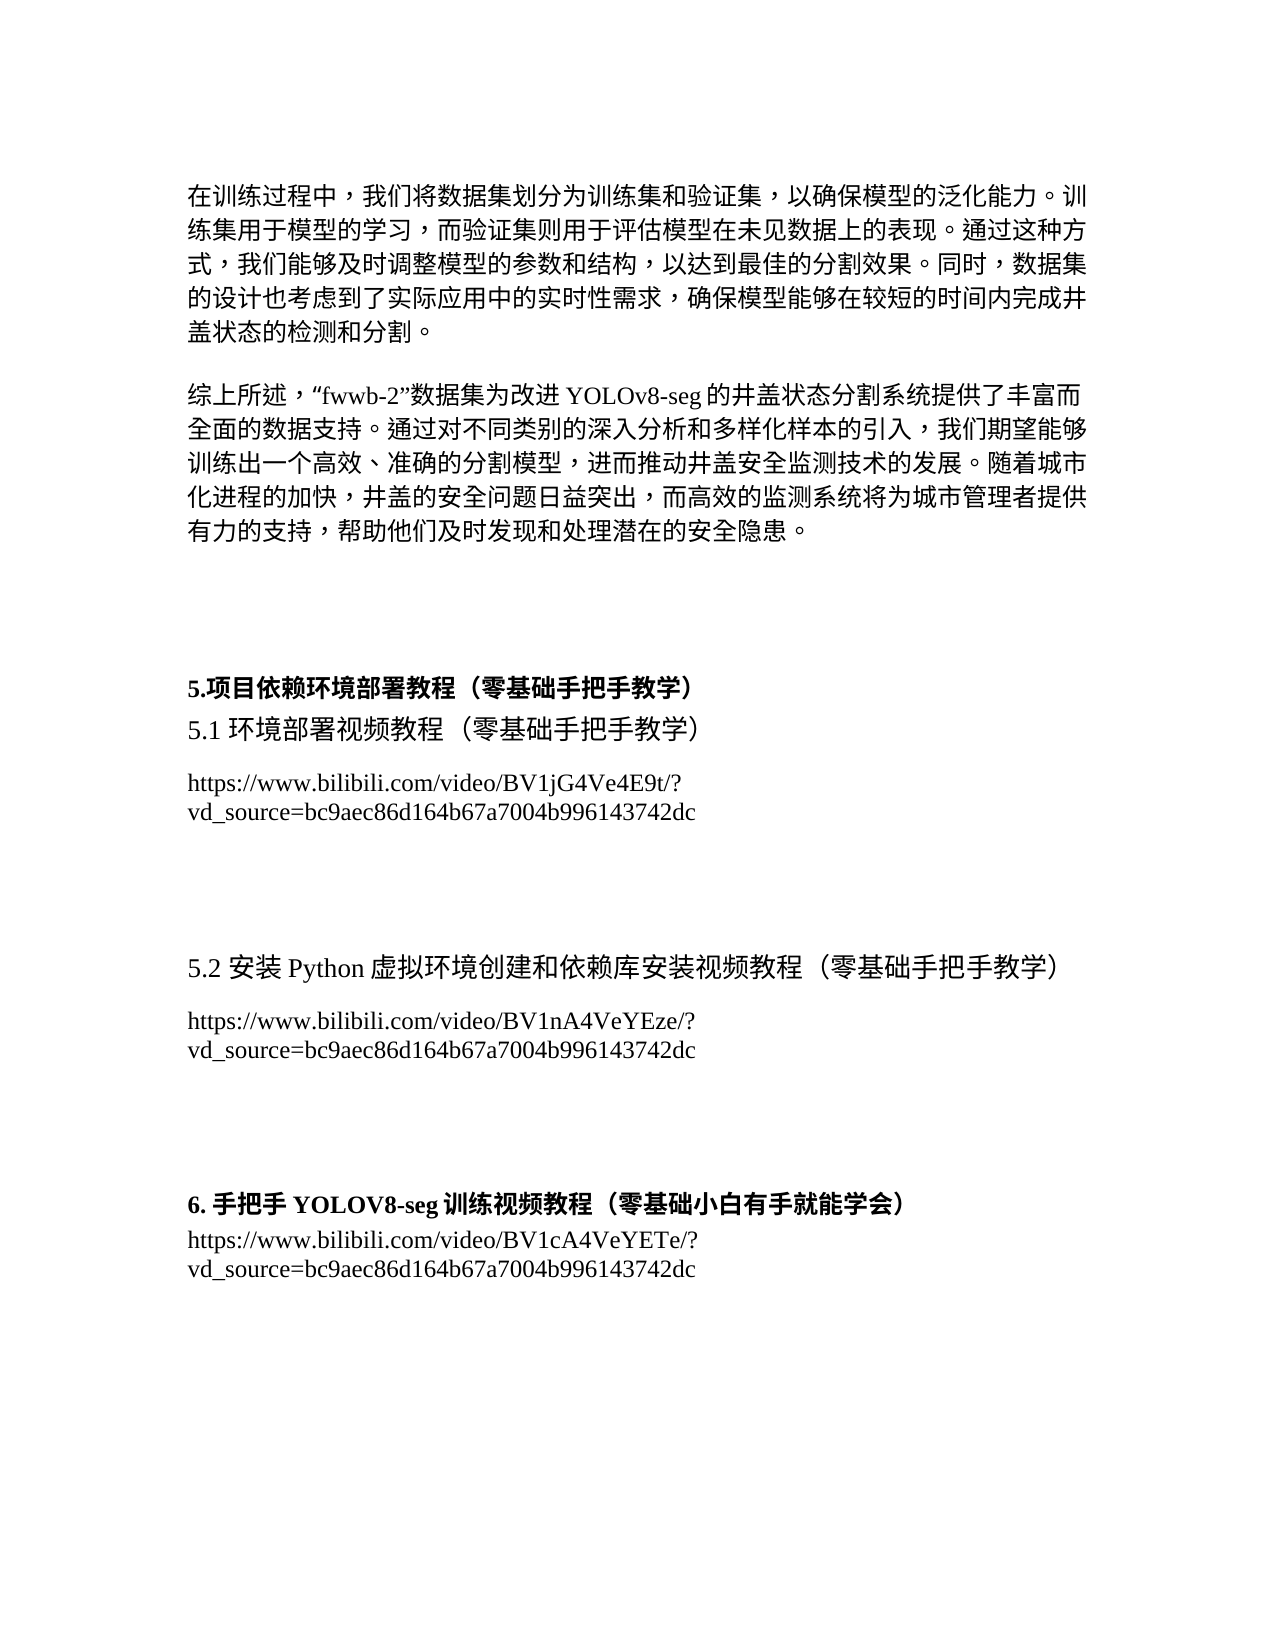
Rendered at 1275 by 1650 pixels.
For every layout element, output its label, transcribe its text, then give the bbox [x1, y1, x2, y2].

text https://www.bilibili.com/video/BV1cA4VeYETe/?vd_source=bc9aec86d164b67a7004b996143742dc [187, 1226, 1087, 1283]
subtitle 6. 手把手YOLOV8-seg训练视频教程（零基础小白有手就能学会） [187, 1186, 1087, 1221]
text https://www.bilibili.com/video/BV1nA4VeYEze/?vd_source=bc9aec86d164b67a7004b996143742dc [187, 1006, 1087, 1063]
text 5.2 安装Python虚拟环境创建和依赖库安装视频教程（零基础手把手教学） [187, 948, 1087, 985]
subtitle 5.项目依赖环境部署教程（零基础手把手教学） [187, 671, 1087, 705]
text 5.1 环境部署视频教程（零基础手把手教学） [187, 710, 1087, 747]
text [187, 150, 1087, 548]
text https://www.bilibili.com/video/BV1jG4Ve4E9t/?vd_source=bc9aec86d164b67a7004b996143742dc [187, 768, 1087, 825]
